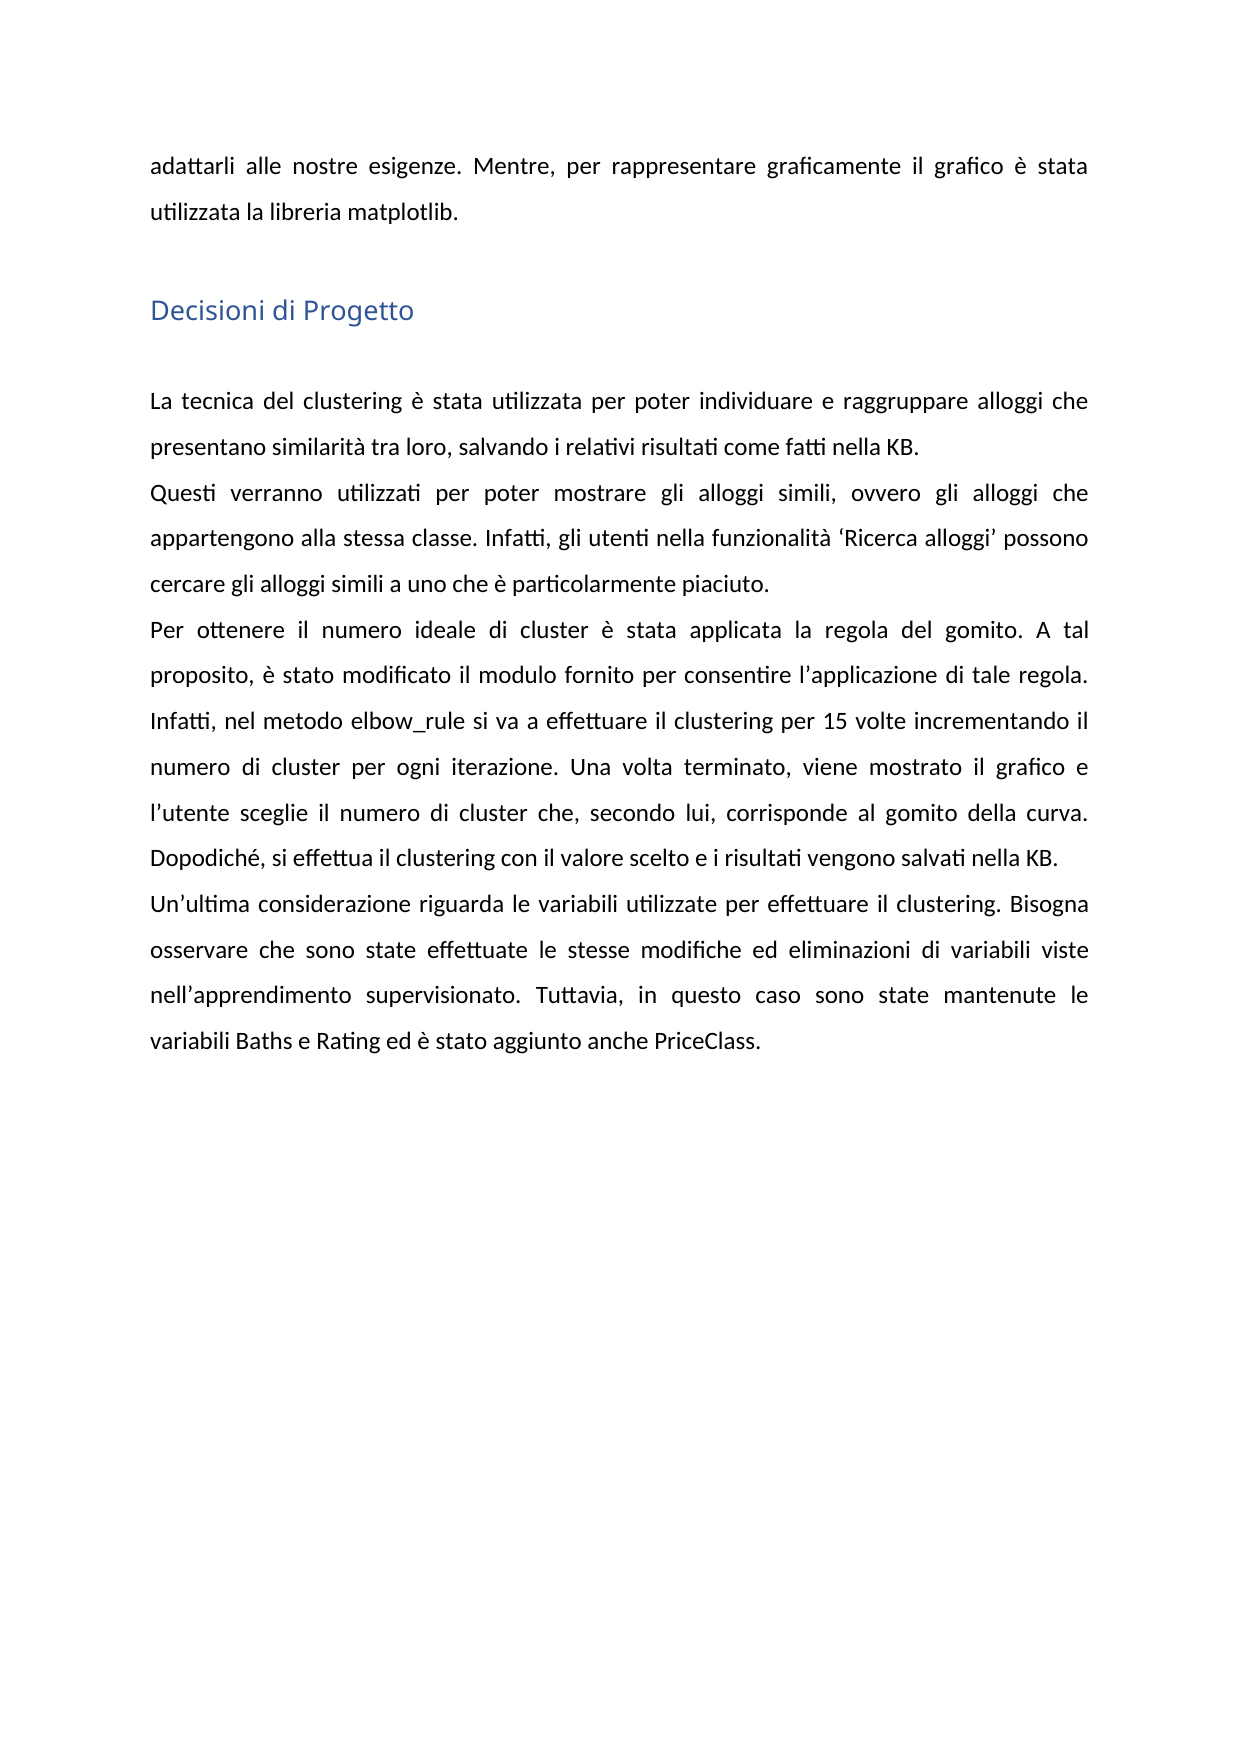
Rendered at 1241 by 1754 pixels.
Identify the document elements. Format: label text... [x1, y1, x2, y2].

subtitle Decisioni di Progetto [150, 291, 1090, 328]
text Per ottenere il numero ideale di cluster è stata applicata la regola del gomito. A tal proposito, è stato modificato il modulo fornito per consentire l’applicazione di tale regola. Infatti, nel metodo elbow_rule si va a effettuare il clustering per 15 volte incrementando il numero di cluster per ogni iterazione. Una volta terminato, viene mostrato il grafico e l’utente sceglie il numero di cluster che, secondo lui, corrisponde al gomito della curva. Dopodiché, si effettua il clustering con il valore scelto e i risultati vengono salvati nella KB. [150, 614, 1090, 873]
text Questi verranno utilizzati per poter mostrare gli alloggi simili, ovvero gli alloggi che appartengono alla stessa classe. Infatti, gli utenti nella funzionalità ‘Ricerca alloggi’ possono cercare gli alloggi simili a uno che è particolarmente piaciuto. [150, 477, 1090, 599]
subtitle La tecnica del clustering è stata utilizzata per poter individuare e raggruppare alloggi che presentano similarità tra loro, salvando i relativi risultati come fatti nella KB. [150, 385, 1090, 461]
text Un’ultima considerazione riguarda le variabili utilizzate per effettuare il clustering. Bisogna osservare che sono state effettuate le stesse modifiche ed eliminazioni di variabili viste nell’apprendimento supervisionato. Tuttavia, in questo caso sono state mantenute le variabili Baths e Rating ed è stato aggiunto anche PriceClass. [150, 888, 1090, 1056]
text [150, 150, 1090, 226]
